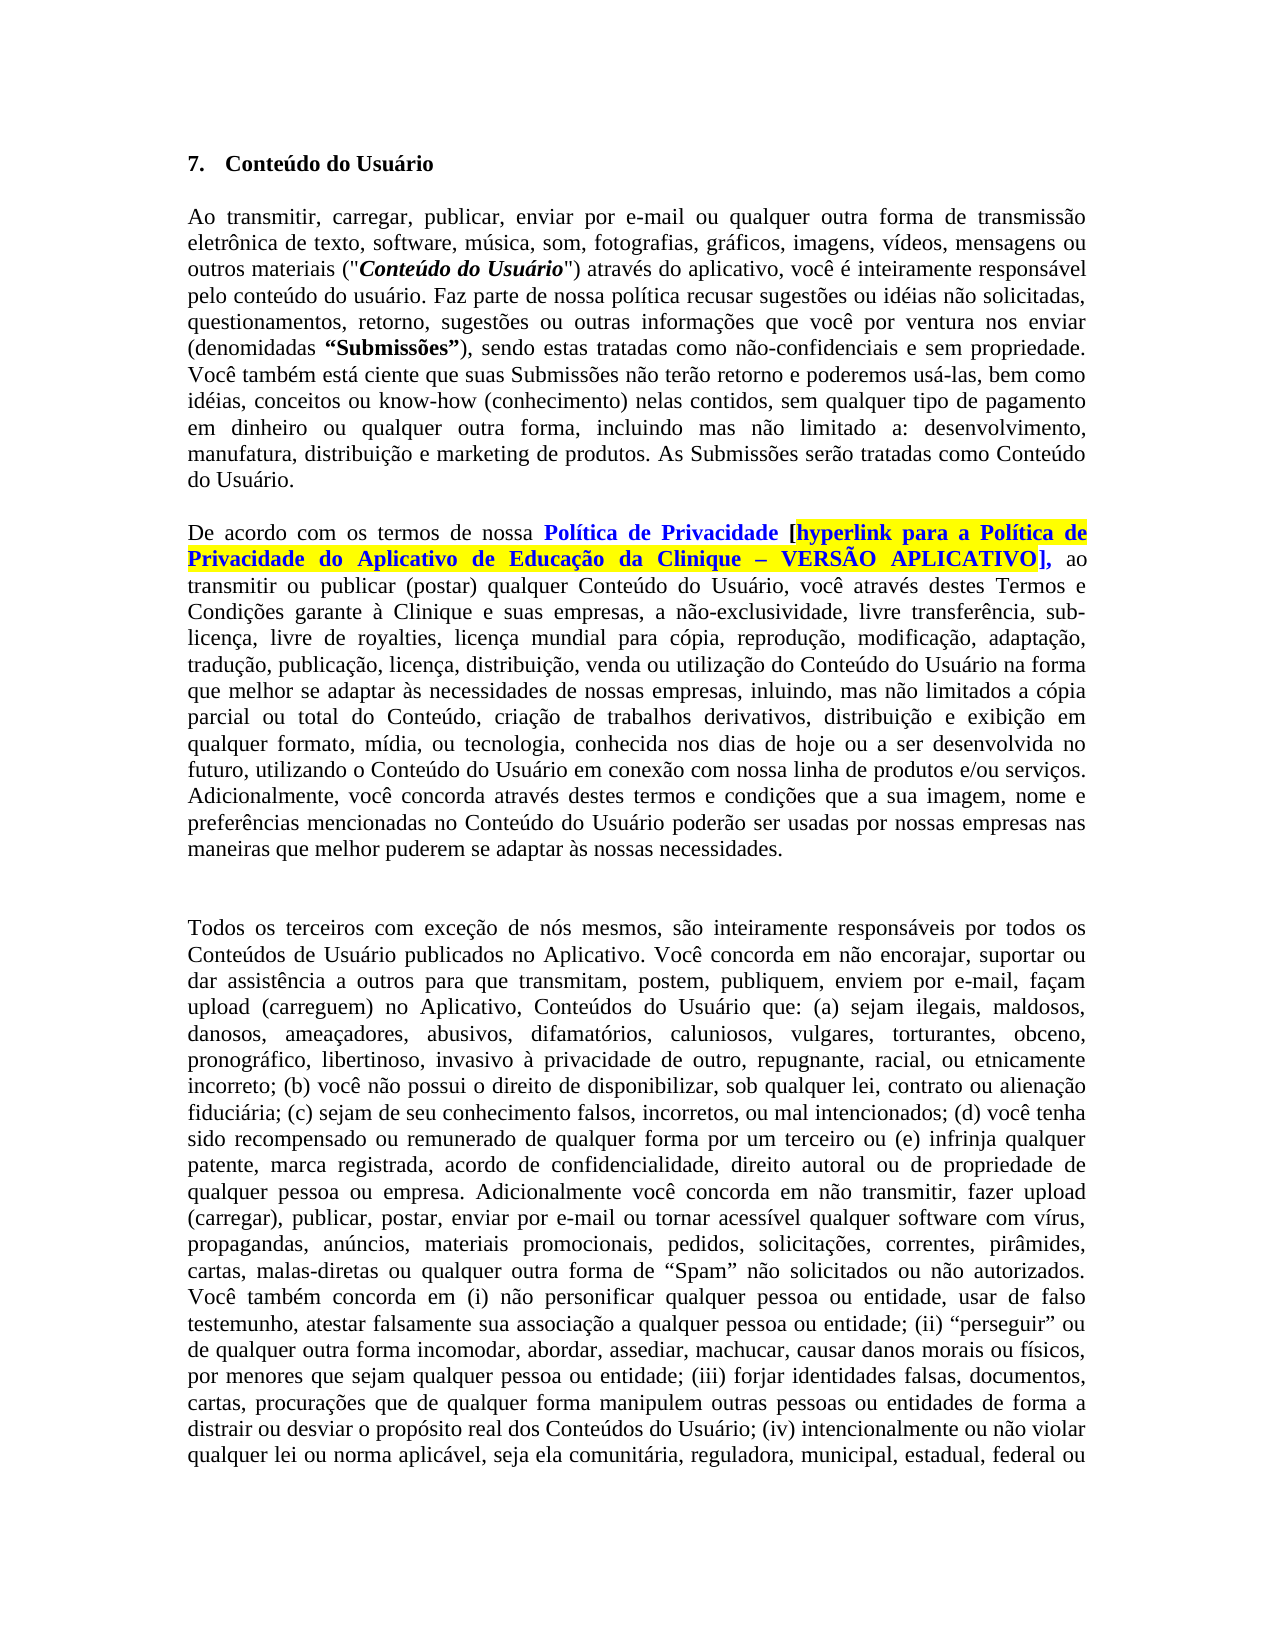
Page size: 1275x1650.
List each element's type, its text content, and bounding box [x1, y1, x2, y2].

text Ao transmitir, carregar, publicar, enviar por e-mail ou qualquer outra forma de transmissão eletrônica de texto, software, música, som, fotografias, gráficos, imagens, vídeos, mensagens ou outros materiais ("Conteúdo do Usuário") através do aplicativo, você é inteiramente responsável pelo conteúdo do usuário. Faz parte de nossa política recusar sugestões ou idéias não solicitadas, questionamentos, retorno, sugestões ou outras informações que você por ventura nos enviar (denomidadas “Submissões”), sendo estas tratadas como não-confidenciais e sem propriedade. Você também está ciente que suas Submissões não terão retorno e poderemos usá-las, bem como idéias, conceitos ou know-how (conhecimento) nelas contidos, sem qualquer tipo de pagamento em dinheiro ou qualquer outra forma, incluindo mas não limitado a: desenvolvimento, manufatura, distribuição e marketing de produtos. As Submissões serão tratadas como Conteúdo do Usuário. [187, 203, 1087, 493]
text De acordo com os termos de nossa Política de Privacidade [hyperlink para a Política de Privacidade do Aplicativo de Educação da Clinique – VERSÃO APLICATIVO], ao transmitir ou publicar (postar) qualquer Conteúdo do Usuário, você através destes Termos e Condições garante à Clinique e suas empresas, a não-exclusividade, livre transferência, sub-licença, livre de royalties, licença mundial para cópia, reprodução, modificação, adaptação, tradução, publicação, licença, distribuição, venda ou utilização do Conteúdo do Usuário na forma que melhor se adaptar às necessidades de nossas empresas, inluindo, mas não limitados a cópia parcial ou total do Conteúdo, criação de trabalhos derivativos, distribuição e exibição em qualquer formato, mídia, ou tecnologia, conhecida nos dias de hoje ou a ser desenvolvida no futuro, utilizando o Conteúdo do Usuário em conexão com nossa linha de produtos e/ou serviços. Adicionalmente, você concorda através destes termos e condições que a sua imagem, nome e preferências mencionadas no Conteúdo do Usuário poderão ser usadas por nossas empresas nas maneiras que melhor puderem se adaptar às nossas necessidades. [187, 545, 1087, 862]
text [187, 914, 1087, 1468]
list Conteúdo do Usuário [187, 150, 1087, 176]
